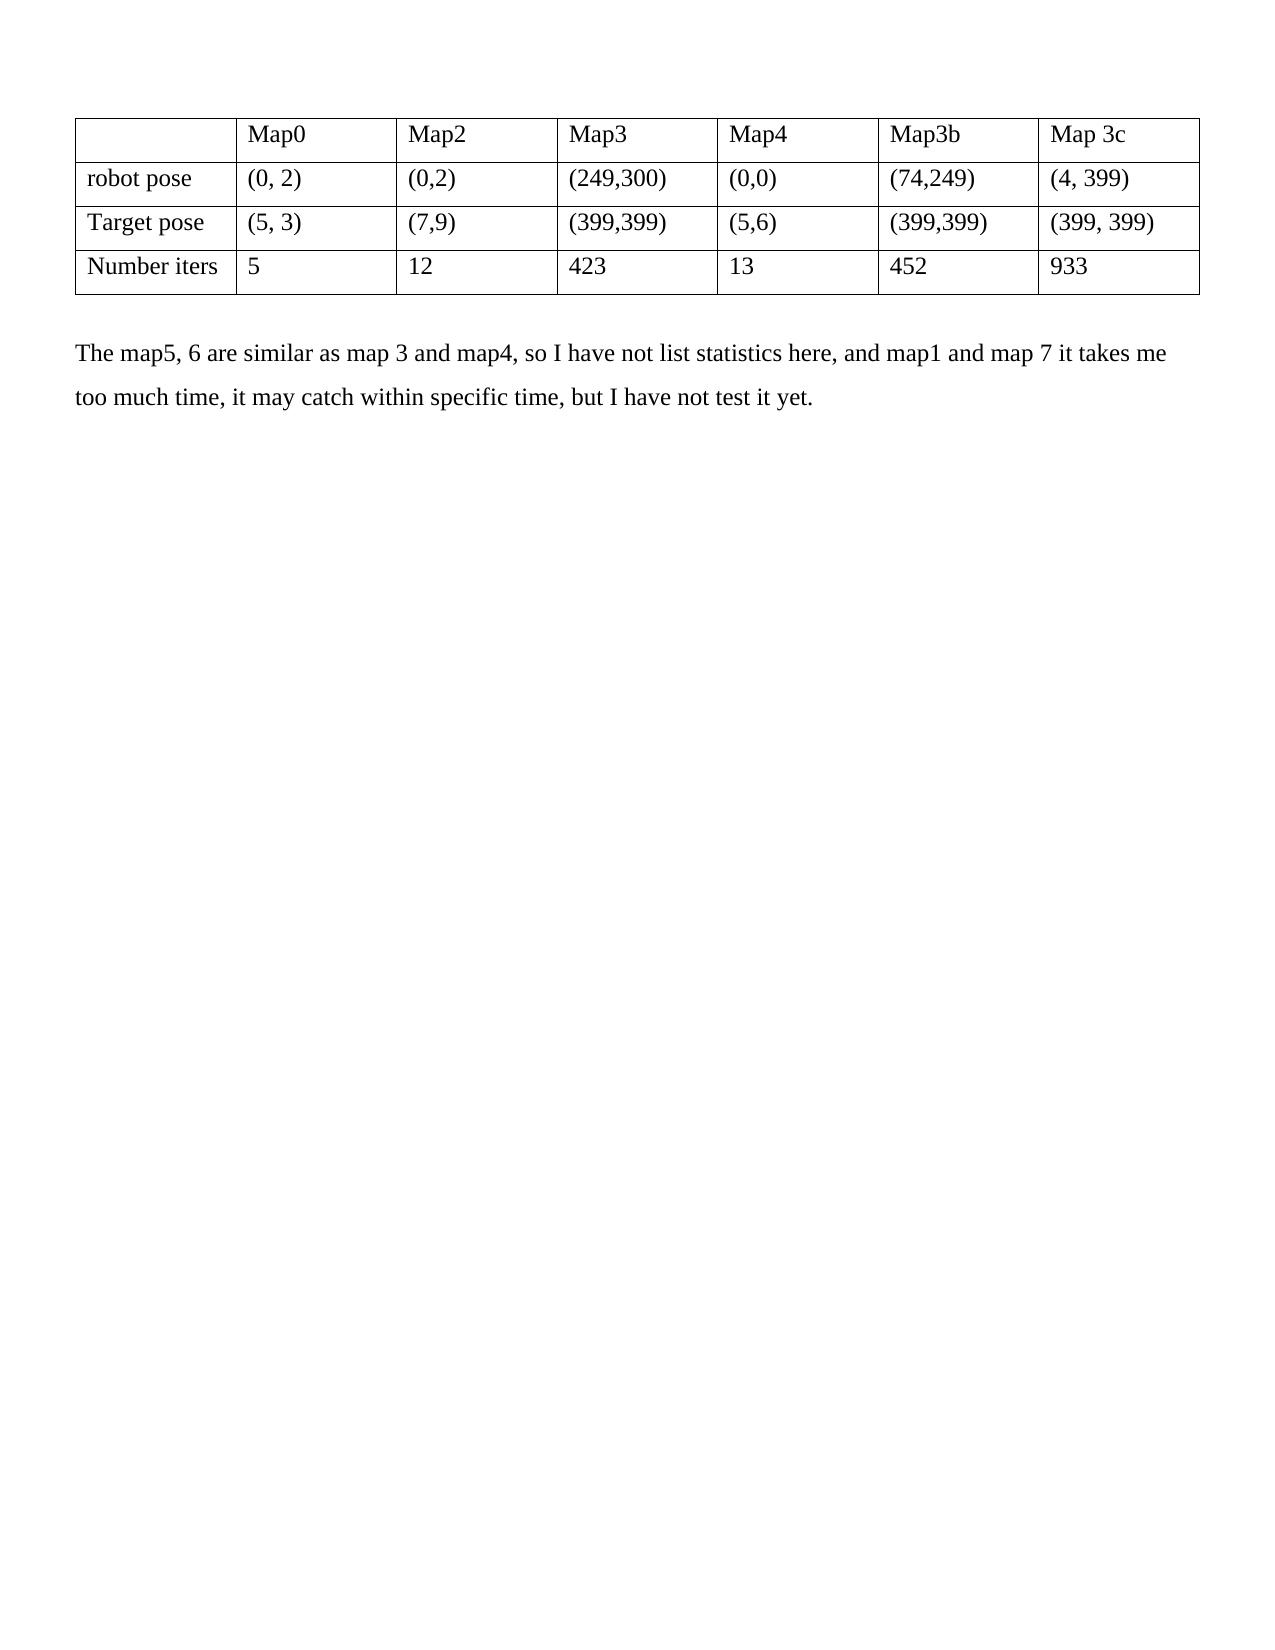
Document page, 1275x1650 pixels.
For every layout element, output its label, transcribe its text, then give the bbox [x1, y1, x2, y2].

table_cell 933 [1039, 251, 1199, 294]
table_cell (4, 399) [1039, 163, 1199, 206]
table_cell (399,399) [558, 207, 717, 250]
table_cell robot pose [76, 163, 236, 206]
table_cell (399, 399) [1039, 207, 1199, 250]
table_cell 423 [558, 251, 717, 294]
table_cell 12 [397, 251, 557, 294]
table_cell 5 [237, 251, 396, 294]
table_cell (0, 2) [237, 163, 396, 206]
table_cell (249,300) [558, 163, 717, 206]
table_header Map3b [879, 119, 1038, 162]
table_cell 13 [718, 251, 878, 294]
table_cell (5,6) [718, 207, 878, 250]
table_cell Number iters [76, 251, 236, 294]
table_cell (74,249) [879, 163, 1038, 206]
table_cell Target pose [76, 207, 236, 250]
table_header Map2 [397, 119, 557, 162]
table_header Map4 [718, 119, 878, 162]
table_header [76, 119, 236, 162]
table_cell (0,2) [397, 163, 557, 206]
table_header Map3 [558, 119, 717, 162]
table_header Map0 [237, 119, 396, 162]
table_cell (399,399) [879, 207, 1038, 250]
table_header Map 3c [1039, 119, 1199, 162]
table_cell 452 [879, 251, 1038, 294]
table_cell (0,0) [718, 163, 878, 206]
table_cell (7,9) [397, 207, 557, 250]
text The map5, 6 are similar as map 3 and map4, so I have not list statistics here, and map1 and map 7 it takes me too much time, it may catch within specific time, but I have not test it yet. [75, 338, 1200, 410]
table_cell (5, 3) [237, 207, 396, 250]
